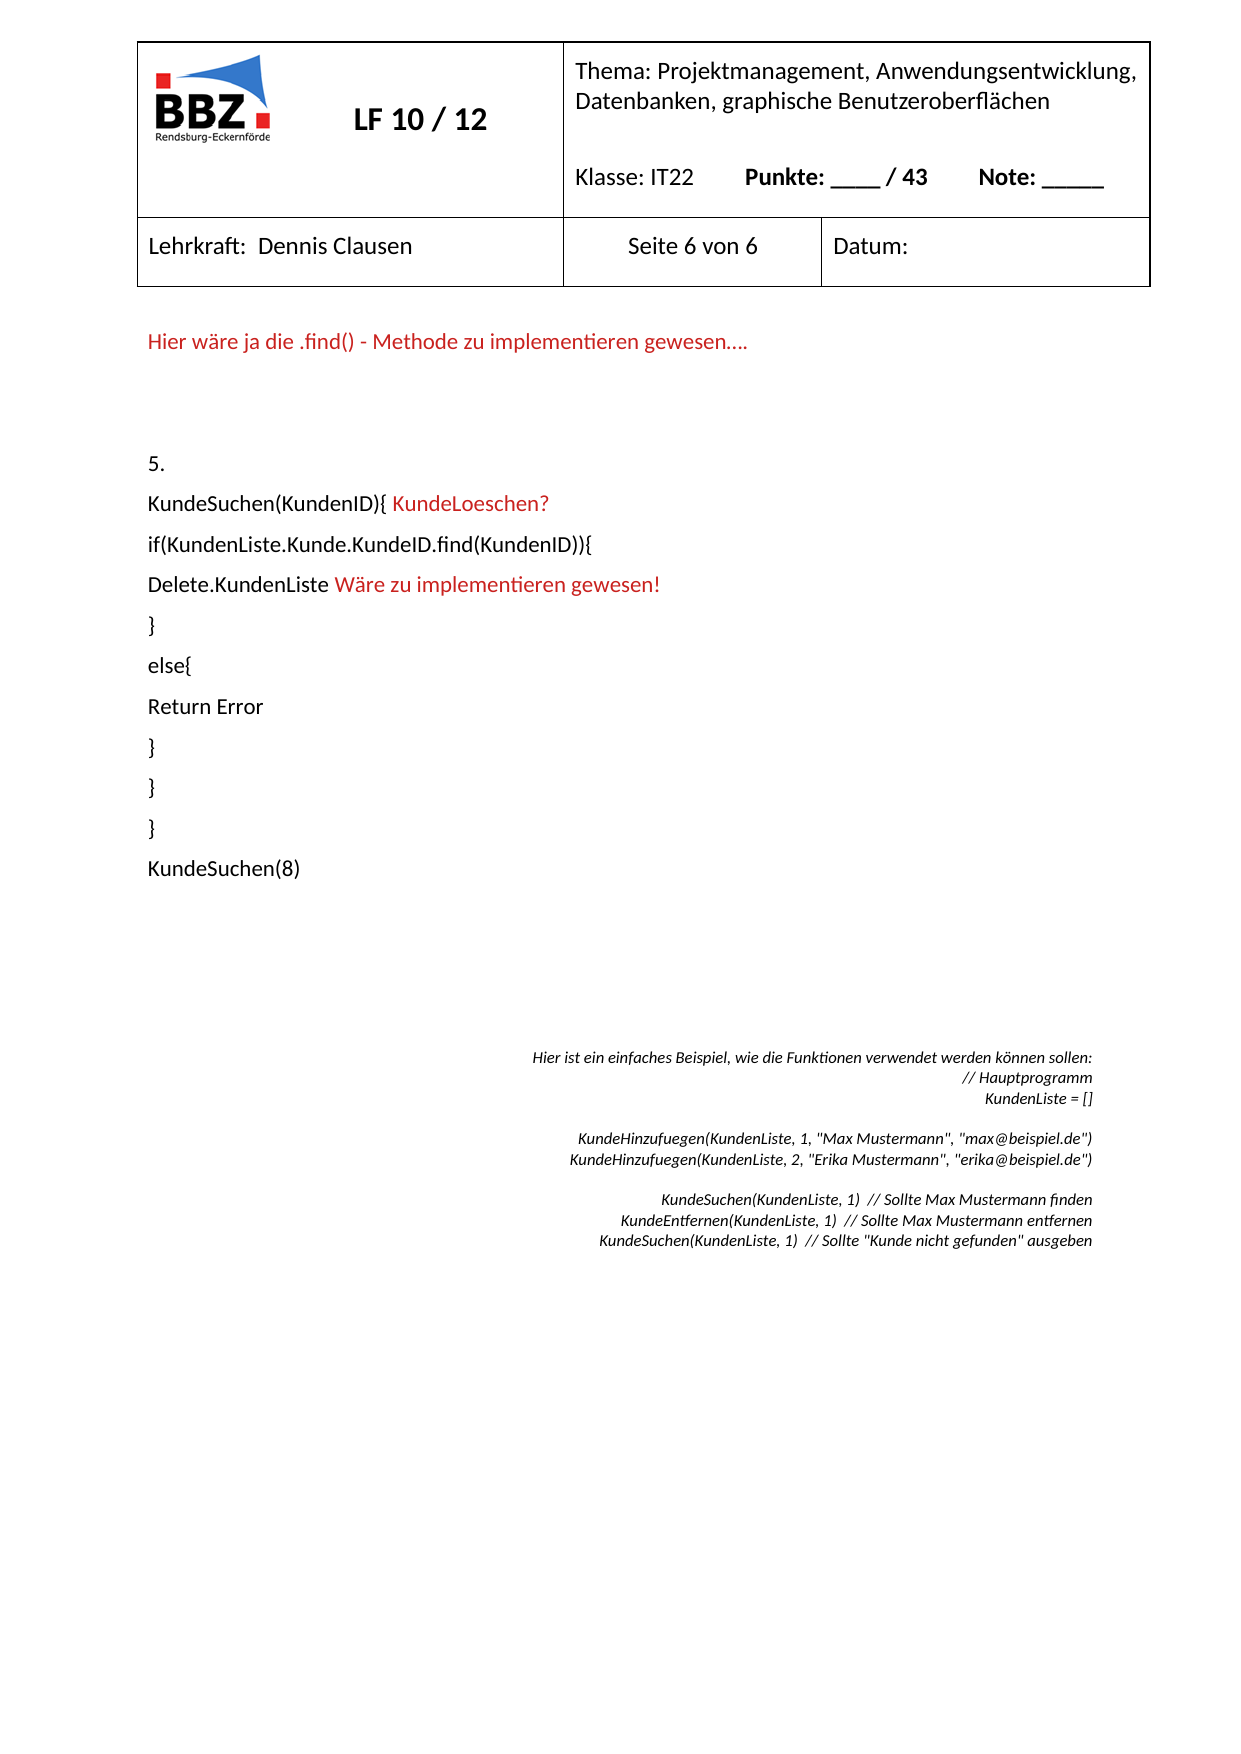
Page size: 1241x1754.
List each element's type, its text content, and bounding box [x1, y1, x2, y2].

text if(KundenListe.Kunde.KundeID.find(KundenID)){ [148, 530, 1093, 558]
text else{ [148, 652, 1093, 679]
text KundeSuchen(KundenListe, 1) // Sollte "Kunde nicht gefunden" ausgeben [148, 1230, 1093, 1250]
text Hier wäre ja die .find() - Methode zu implementieren gewesen…. [148, 327, 1093, 355]
text // Hauptprogramm [148, 1068, 1093, 1088]
text KundenListe = [] [148, 1088, 1093, 1108]
text KundeHinzufuegen(KundenListe, 1, "Max Mustermann", "max@beispiel.de") [148, 1128, 1093, 1149]
text KundeSuchen(KundenListe, 1) // Sollte Max Mustermann finden [148, 1189, 1093, 1210]
text KundeEntfernen(KundenListe, 1) // Sollte Max Mustermann entfernen [148, 1210, 1093, 1230]
text KundeSuchen(KundenID){ KundeLoeschen? [148, 489, 1093, 517]
text Hier ist ein einfaches Beispiel, wie die Funktionen verwendet werden können sollen: [148, 1047, 1093, 1068]
text 5. [148, 449, 1093, 477]
text Return Error [148, 692, 1093, 720]
text } [148, 814, 1093, 842]
text } [148, 733, 1093, 761]
text Delete.KundenListe Wäre zu implementieren gewesen! [148, 571, 1093, 598]
text } [148, 773, 1093, 801]
text } [148, 611, 1093, 639]
text KundeHinzufuegen(KundenListe, 2, "Erika Mustermann", "erika@beispiel.de") [148, 1149, 1093, 1169]
text KundeSuchen(8) [148, 854, 1093, 882]
picture [147, 51, 269, 146]
